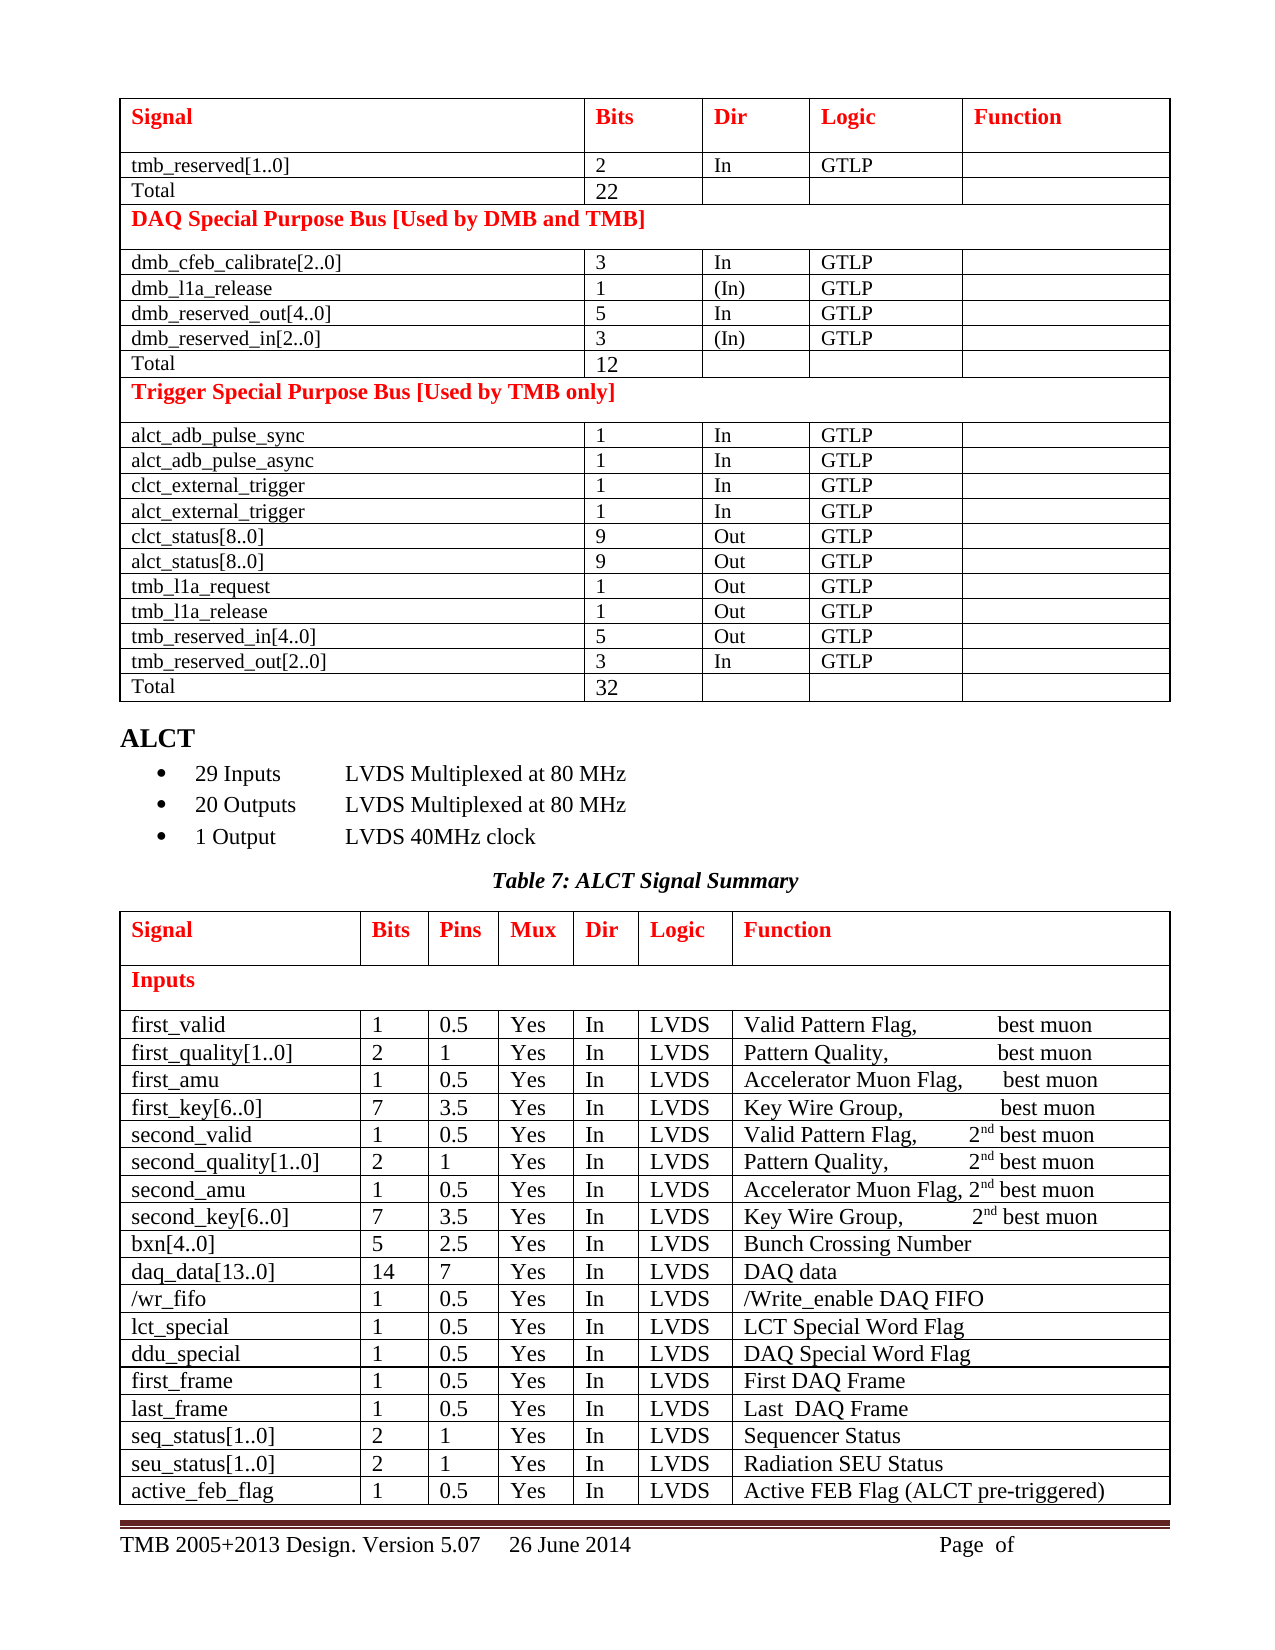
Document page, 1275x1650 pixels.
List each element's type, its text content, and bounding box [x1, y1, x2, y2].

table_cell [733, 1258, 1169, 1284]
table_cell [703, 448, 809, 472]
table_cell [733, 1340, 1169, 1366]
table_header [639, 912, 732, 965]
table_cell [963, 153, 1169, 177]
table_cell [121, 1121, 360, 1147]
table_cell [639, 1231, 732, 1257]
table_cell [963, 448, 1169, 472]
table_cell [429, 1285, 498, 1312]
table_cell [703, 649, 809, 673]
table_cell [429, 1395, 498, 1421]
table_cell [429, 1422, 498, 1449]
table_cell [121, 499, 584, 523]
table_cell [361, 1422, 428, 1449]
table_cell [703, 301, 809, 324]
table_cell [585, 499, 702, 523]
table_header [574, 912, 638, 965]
list 20 Outputs LVDS Multiplexed at 80 MHz [157, 791, 1170, 818]
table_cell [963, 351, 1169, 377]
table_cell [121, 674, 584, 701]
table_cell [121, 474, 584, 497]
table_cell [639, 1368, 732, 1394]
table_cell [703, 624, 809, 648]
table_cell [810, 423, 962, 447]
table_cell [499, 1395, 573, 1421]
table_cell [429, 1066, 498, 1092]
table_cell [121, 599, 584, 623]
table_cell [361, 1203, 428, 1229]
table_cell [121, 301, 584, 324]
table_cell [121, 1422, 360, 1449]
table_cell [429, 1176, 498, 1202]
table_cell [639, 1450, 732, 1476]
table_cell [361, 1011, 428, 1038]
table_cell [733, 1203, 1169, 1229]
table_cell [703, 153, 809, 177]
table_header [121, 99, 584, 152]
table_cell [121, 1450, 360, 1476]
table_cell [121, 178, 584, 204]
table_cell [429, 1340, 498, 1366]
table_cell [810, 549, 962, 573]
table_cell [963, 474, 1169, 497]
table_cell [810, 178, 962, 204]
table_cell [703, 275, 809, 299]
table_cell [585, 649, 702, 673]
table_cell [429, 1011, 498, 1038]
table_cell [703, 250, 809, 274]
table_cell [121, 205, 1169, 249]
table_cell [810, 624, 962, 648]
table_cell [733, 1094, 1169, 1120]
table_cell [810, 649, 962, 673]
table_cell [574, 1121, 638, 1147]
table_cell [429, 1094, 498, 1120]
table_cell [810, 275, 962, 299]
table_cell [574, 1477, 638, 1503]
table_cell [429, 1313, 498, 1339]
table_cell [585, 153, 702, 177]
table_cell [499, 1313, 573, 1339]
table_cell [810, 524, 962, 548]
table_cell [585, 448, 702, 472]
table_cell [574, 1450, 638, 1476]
list 29 Inputs LVDS Multiplexed at 80 MHz [157, 760, 1170, 786]
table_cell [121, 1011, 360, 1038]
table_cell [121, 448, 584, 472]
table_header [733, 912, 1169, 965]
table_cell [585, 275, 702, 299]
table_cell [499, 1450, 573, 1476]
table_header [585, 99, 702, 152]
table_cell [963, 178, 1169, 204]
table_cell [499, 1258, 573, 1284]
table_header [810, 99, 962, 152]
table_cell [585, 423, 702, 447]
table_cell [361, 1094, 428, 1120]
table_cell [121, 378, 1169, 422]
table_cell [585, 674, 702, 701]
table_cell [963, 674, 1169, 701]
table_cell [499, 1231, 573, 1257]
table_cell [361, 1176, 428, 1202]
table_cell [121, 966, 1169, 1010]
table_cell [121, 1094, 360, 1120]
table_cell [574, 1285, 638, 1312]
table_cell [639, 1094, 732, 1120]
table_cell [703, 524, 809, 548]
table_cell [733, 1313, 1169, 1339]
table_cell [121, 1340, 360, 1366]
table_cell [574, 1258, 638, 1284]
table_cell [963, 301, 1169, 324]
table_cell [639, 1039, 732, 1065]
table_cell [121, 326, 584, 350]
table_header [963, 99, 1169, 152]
text Table 7: ALCT Signal Summary [120, 867, 1170, 893]
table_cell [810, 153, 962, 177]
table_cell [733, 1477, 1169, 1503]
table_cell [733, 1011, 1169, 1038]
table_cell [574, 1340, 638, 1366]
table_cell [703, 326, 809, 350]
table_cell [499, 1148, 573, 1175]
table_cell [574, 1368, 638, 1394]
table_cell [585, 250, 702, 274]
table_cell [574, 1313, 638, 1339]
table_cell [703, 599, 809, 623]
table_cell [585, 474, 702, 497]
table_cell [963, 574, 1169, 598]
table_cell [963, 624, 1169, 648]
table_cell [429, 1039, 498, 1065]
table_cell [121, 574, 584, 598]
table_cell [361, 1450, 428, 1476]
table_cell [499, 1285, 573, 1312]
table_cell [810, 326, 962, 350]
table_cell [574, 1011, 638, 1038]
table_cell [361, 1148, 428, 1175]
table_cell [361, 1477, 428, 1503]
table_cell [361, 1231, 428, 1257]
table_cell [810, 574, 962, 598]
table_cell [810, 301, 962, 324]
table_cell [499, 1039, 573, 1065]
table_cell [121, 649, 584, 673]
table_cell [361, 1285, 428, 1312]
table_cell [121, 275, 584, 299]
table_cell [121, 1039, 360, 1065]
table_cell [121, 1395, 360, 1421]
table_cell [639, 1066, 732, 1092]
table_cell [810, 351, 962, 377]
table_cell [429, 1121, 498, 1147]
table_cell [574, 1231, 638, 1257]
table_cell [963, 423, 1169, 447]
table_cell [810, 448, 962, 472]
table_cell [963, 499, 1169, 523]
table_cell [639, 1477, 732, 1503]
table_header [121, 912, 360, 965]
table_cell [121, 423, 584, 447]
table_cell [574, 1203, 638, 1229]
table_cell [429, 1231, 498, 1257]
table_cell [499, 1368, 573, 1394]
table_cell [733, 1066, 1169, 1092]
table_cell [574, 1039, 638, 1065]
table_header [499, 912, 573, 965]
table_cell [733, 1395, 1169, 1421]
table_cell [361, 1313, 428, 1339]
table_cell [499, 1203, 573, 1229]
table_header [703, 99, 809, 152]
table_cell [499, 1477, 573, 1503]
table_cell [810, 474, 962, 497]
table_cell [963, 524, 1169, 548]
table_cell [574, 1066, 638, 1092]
list 1 Output LVDS 40MHz clock [157, 823, 1170, 849]
subtitle ALCT [120, 722, 1170, 754]
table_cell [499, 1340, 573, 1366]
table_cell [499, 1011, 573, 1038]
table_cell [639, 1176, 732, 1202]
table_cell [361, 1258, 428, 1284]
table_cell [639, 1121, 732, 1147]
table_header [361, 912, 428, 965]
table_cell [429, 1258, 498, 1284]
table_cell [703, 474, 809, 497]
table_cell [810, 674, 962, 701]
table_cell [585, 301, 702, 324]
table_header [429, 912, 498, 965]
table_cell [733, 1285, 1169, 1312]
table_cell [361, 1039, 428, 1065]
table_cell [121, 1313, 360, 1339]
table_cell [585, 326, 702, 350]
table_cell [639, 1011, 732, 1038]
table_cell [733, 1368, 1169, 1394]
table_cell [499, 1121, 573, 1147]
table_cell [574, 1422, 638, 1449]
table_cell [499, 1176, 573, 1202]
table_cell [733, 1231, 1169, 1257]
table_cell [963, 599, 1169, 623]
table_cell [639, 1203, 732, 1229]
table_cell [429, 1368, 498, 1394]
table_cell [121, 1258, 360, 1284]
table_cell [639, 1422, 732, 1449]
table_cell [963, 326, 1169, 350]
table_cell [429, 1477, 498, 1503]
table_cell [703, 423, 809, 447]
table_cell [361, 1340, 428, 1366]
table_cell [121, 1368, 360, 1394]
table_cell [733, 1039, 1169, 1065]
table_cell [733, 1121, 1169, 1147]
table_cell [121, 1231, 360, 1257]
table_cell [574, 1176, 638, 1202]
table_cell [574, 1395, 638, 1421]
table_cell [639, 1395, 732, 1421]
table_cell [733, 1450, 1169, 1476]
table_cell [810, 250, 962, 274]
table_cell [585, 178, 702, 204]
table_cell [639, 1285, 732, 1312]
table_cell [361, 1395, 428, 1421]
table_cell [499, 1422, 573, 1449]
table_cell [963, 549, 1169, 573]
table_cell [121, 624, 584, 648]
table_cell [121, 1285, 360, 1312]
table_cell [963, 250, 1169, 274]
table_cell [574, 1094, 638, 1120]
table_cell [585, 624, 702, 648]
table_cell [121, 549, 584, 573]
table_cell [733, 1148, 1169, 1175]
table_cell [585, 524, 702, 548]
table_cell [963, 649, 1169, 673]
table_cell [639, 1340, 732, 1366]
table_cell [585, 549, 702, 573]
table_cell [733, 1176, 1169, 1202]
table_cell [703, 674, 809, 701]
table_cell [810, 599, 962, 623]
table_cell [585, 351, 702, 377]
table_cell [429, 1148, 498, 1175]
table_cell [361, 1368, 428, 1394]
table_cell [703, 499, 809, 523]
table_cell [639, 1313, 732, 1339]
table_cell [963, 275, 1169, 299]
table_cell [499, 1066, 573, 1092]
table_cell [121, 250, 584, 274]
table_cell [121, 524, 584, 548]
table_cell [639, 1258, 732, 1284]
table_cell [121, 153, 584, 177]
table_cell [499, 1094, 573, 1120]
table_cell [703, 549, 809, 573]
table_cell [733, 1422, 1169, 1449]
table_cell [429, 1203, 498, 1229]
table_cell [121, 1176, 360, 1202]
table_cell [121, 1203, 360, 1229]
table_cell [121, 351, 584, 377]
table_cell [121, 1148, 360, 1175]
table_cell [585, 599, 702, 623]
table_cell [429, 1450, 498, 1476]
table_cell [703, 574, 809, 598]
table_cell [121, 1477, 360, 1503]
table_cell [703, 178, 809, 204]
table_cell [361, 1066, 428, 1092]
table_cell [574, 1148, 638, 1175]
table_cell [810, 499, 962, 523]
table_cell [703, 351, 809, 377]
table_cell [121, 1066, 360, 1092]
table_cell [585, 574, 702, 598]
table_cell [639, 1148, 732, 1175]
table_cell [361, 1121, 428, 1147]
